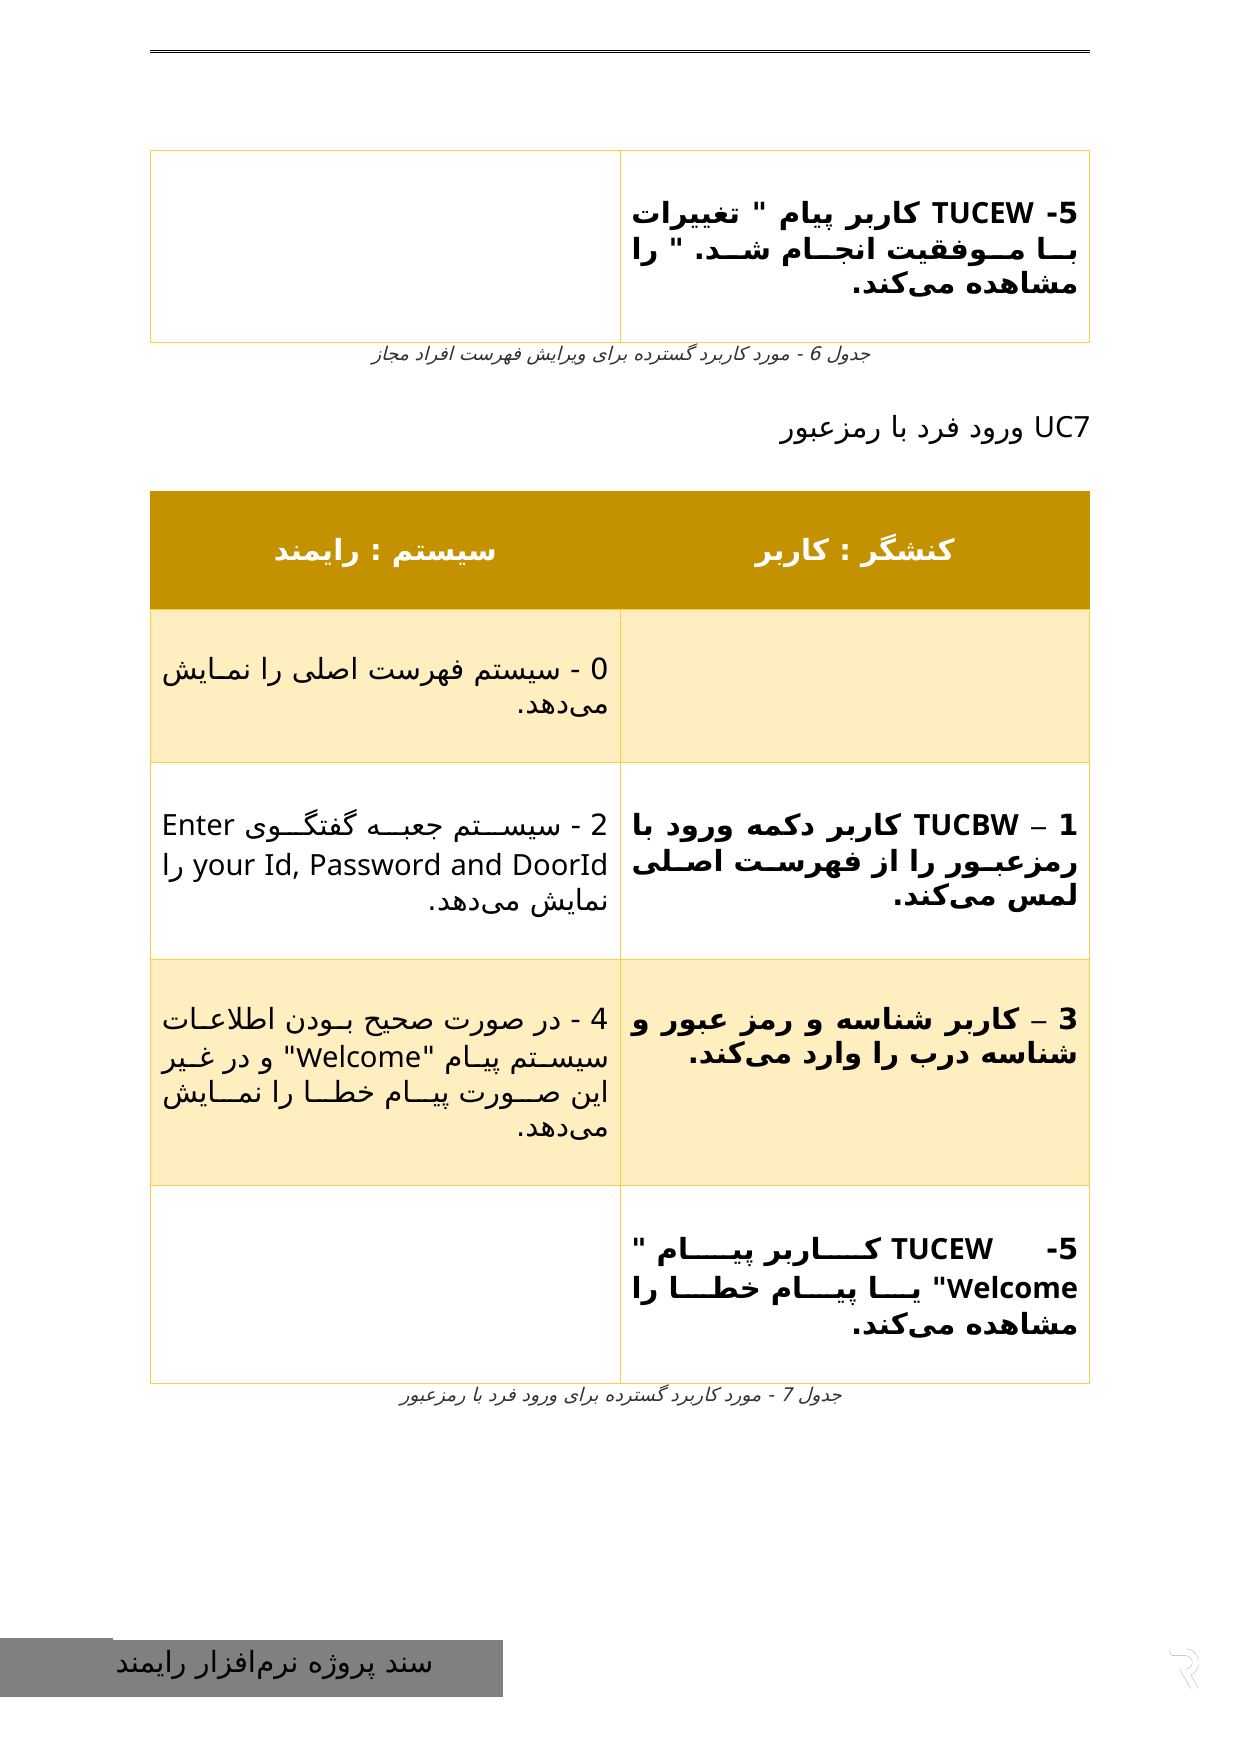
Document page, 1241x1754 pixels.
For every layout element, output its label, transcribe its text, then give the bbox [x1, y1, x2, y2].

table_cell 3 – کاربر شناسه و رمز عبور و شناسه درب را وارد می‌کند. [621, 960, 1089, 1185]
table_cell [621, 610, 1089, 762]
table_cell [151, 151, 620, 342]
table_cell [151, 1186, 620, 1383]
picture [1162, 1644, 1212, 1694]
table_cell 1 – TUCBW کاربر دکمه ورود با رمزعبور را از فهرست اصلی لمس می‌کند. [621, 763, 1089, 959]
text ‏UC7 ورود فرد با رمزعبور [150, 407, 1090, 446]
table_header سیستم : رایمند [151, 492, 620, 609]
table_cell 2 - سیستم جعبه گفتگوی Enter your Id, Password and DoorId را نمایش می‌دهد. [151, 763, 620, 959]
table_header کنشگر : کاربر [621, 492, 1089, 609]
table_cell 4 - در صورت صحیح بودن اطلاعات سیستم پیام "Welcome" و در غیر این صورت پیام خطا را نمایش می‌دهد. [151, 960, 620, 1185]
table_cell 5- TUCEW کاربر پیام " تغییرات با موفقیت انجام شد. " را مشاهده می‌کند. [621, 151, 1089, 342]
table_cell 0 - سیستم فهرست اصلی را نمایش می‌دهد. [151, 610, 620, 762]
table_cell 5- TUCEW کاربر پیام "Welcome" یا پیام خطا را مشاهده می‌کند. [621, 1186, 1089, 1383]
